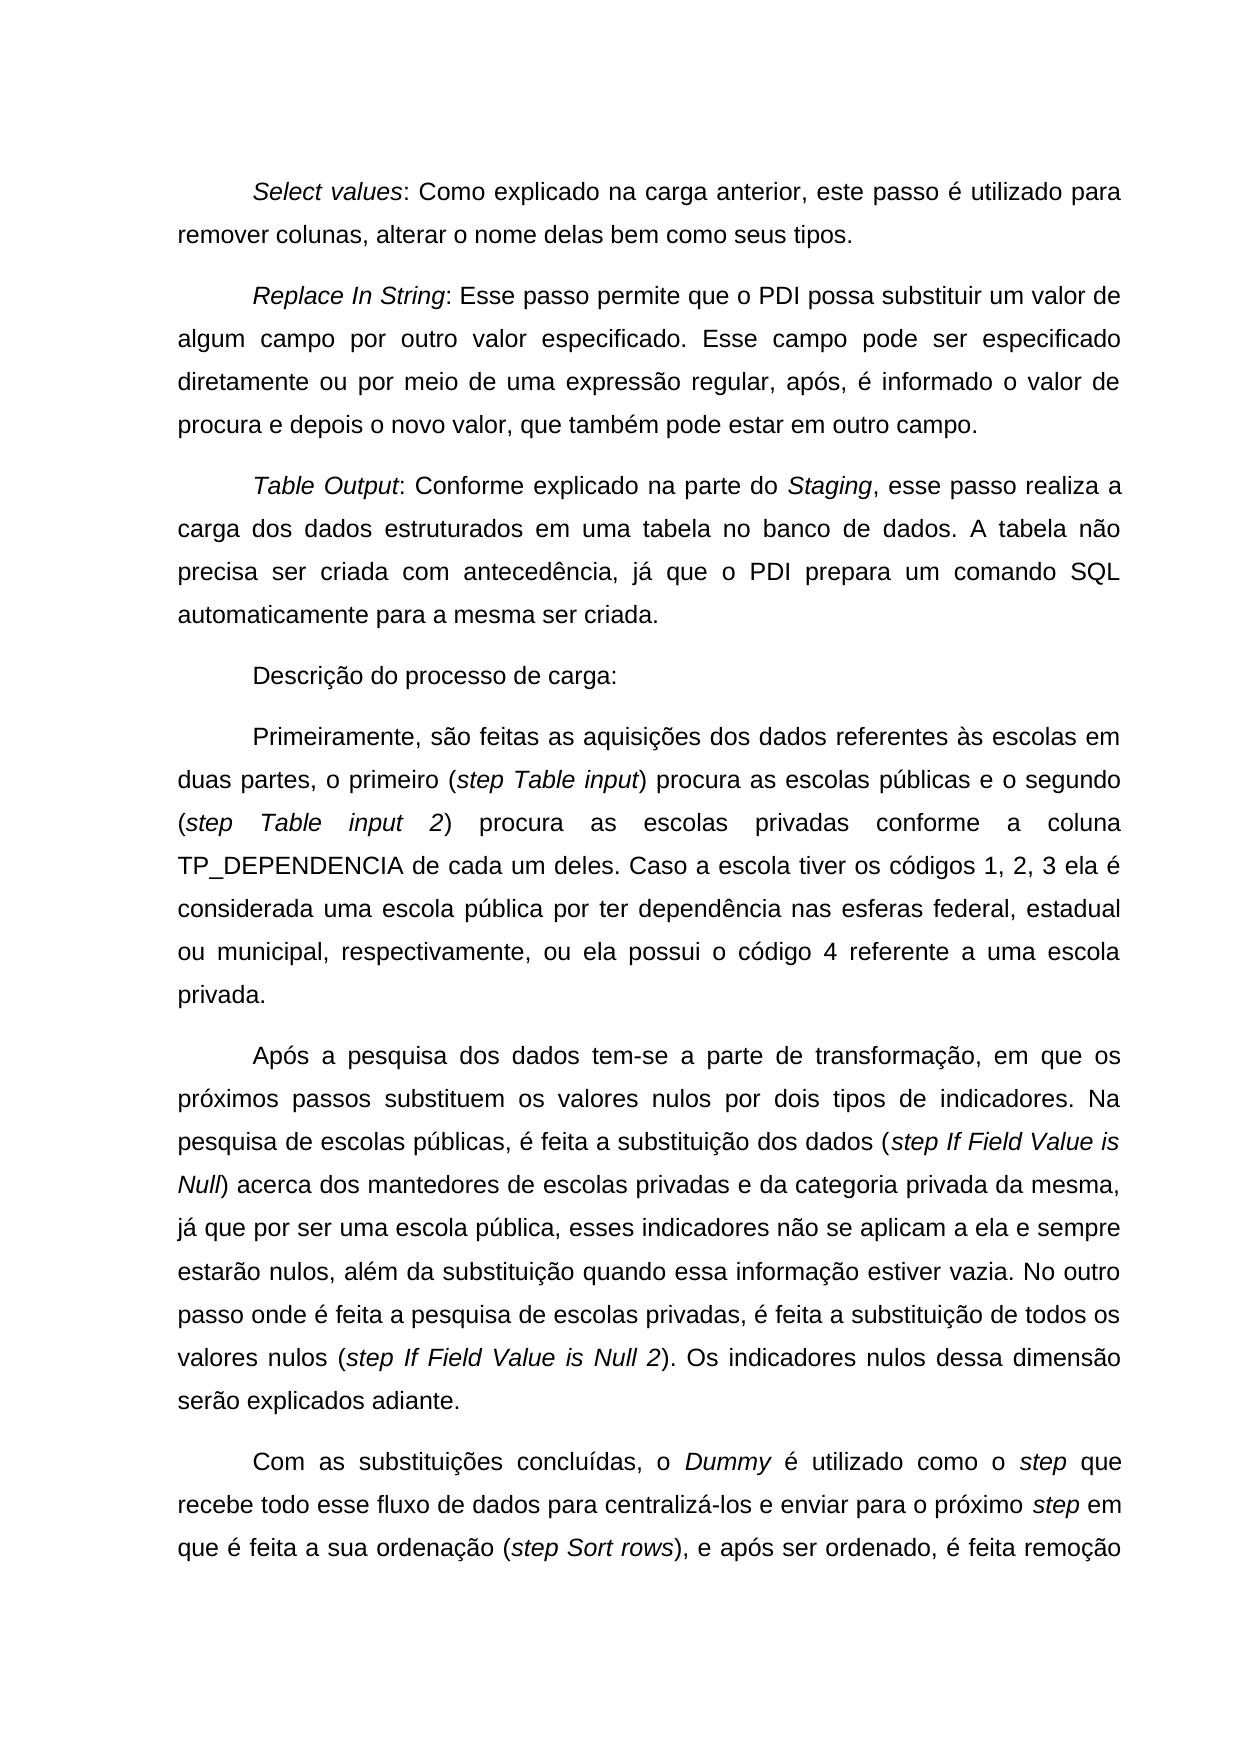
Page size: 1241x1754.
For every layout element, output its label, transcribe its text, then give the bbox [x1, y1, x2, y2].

text Descrição do processo de carga: [177, 661, 1122, 690]
text Primeiramente, são feitas as aquisições dos dados referentes às escolas em duas partes, o primeiro (step Table input) procura as escolas públicas e o segundo (step Table input 2) procura as escolas privadas conforme a coluna TP_DEPENDENCIA de cada um deles. Caso a escola tiver os códigos 1, 2, 3 ela é considerada uma escola pública por ter dependência nas esferas federal, estadual ou municipal, respectivamente, ou ela possui o código 4 referente a uma escola privada. [177, 722, 1122, 1009]
text Replace In String: Esse passo permite que o PDI possa substituir um valor de algum campo por outro valor especificado. Esse campo pode ser especificado diretamente ou por meio de uma expressão regular, após, é informado o valor de procura e depois o novo valor, que também pode estar em outro campo. [177, 281, 1122, 439]
text Select values: Como explicado na carga anterior, este passo é utilizado para remover colunas, alterar o nome delas bem como seus tipos. [177, 177, 1122, 249]
